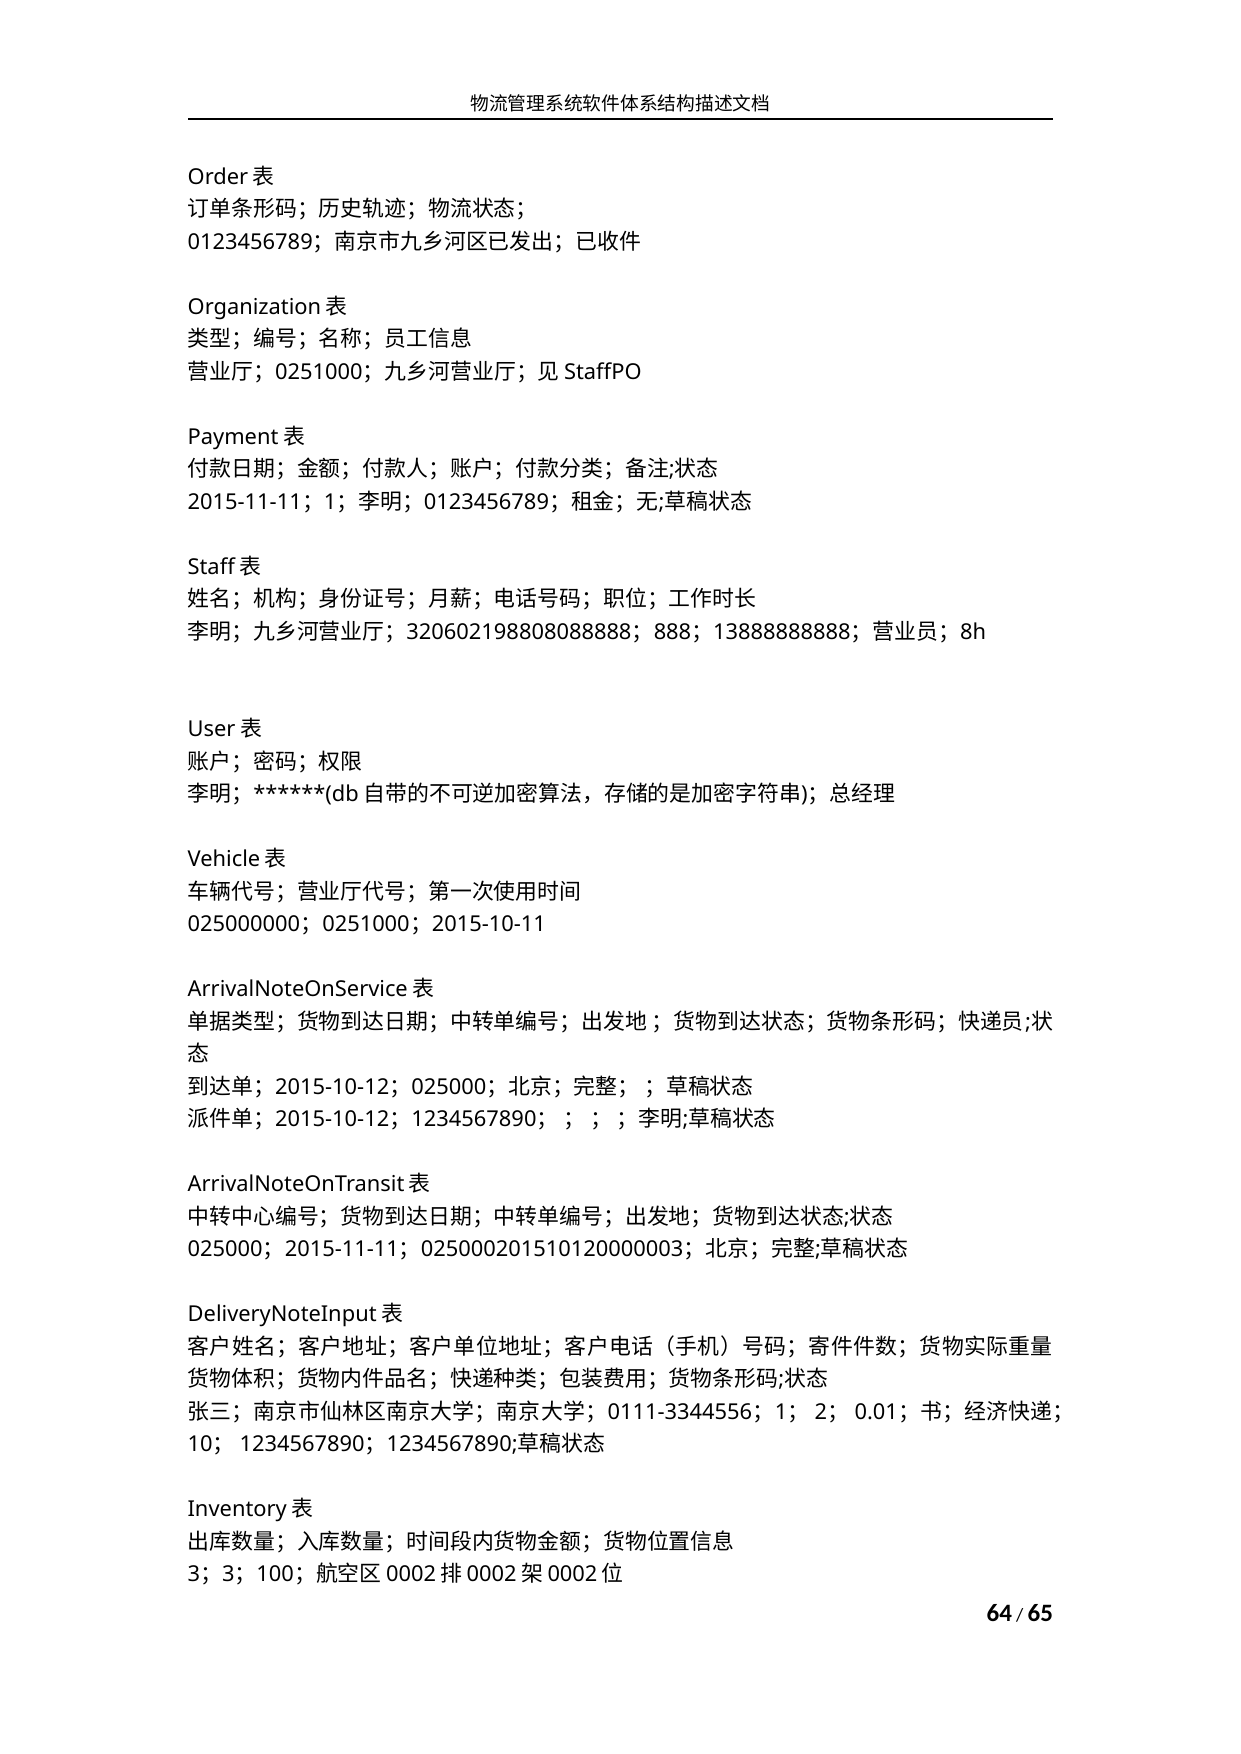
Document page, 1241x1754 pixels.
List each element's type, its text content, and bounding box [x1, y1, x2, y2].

text 账户；密码；权限 [187, 743, 1053, 776]
text 出库数量；入库数量；时间段内货物金额；货物位置信息 [187, 1523, 1053, 1556]
text 3；3；100；航空区0002排0002架0002位 [187, 1556, 1053, 1588]
text ArrivalNoteOnService表 [187, 971, 1053, 1003]
text Inventory表 [187, 1491, 1053, 1523]
text 到达单；2015-10-12；025000；北京；完整； ；草稿状态 [187, 1068, 1053, 1101]
text 客户姓名；客户地址；客户单位地址；客户电话（手机）号码；寄件件数；货物实际重量；货物体积；货物内件品名；快递种类；包装费用；货物条形码;状态 [187, 1328, 1053, 1393]
text 派件单；2015-10-12；1234567890； ； ； ；李明;草稿状态 [187, 1101, 1053, 1133]
text 付款日期；金额；付款人；账户；付款分类；备注;状态 [187, 451, 1053, 483]
text 2015-11-11；1；李明；0123456789；租金；无;草稿状态 [187, 483, 1053, 516]
text 单据类型；货物到达日期；中转单编号；出发地 ；货物到达状态；货物条形码；快递员;状态 [187, 1003, 1053, 1068]
text 中转中心编号；货物到达日期；中转单编号；出发地；货物到达状态;状态 [187, 1198, 1053, 1231]
text 车辆代号；营业厅代号；第一次使用时间 [187, 873, 1053, 906]
text Vehicle表 [187, 841, 1053, 873]
text Staff表 [187, 548, 1053, 581]
text User表 [187, 711, 1053, 743]
text ArrivalNoteOnTransit表 [187, 1166, 1053, 1198]
text 订单条形码；历史轨迹；物流状态； [187, 191, 1053, 223]
text 李明；九乡河营业厅；320602198808088888；888；13888888888；营业员；8h [187, 613, 1053, 646]
text Order表 [187, 158, 1053, 191]
text DeliveryNoteInput表 [187, 1296, 1053, 1328]
text 0123456789；南京市九乡河区已发出；已收件 [187, 223, 1053, 256]
text 李明；******(db自带的不可逆加密算法，存储的是加密字符串)；总经理 [187, 776, 1053, 808]
text Payment表 [187, 418, 1053, 451]
text Organization表 [187, 288, 1053, 321]
text 营业厅；0251000；九乡河营业厅；见StaffPO [187, 353, 1053, 386]
text 姓名；机构；身份证号；月薪；电话号码；职位；工作时长 [187, 581, 1053, 613]
text 025000；2015-11-11；025000201510120000003；北京；完整;草稿状态 [187, 1231, 1053, 1263]
text 025000000；0251000；2015-10-11 [187, 906, 1053, 938]
text 类型；编号；名称；员工信息 [187, 321, 1053, 353]
text 张三；南京市仙林区南京大学；南京大学；0111-3344556；1； 2； 0.01；书；经济快递；10； 1234567890；1234567890;草稿状态 [187, 1393, 1053, 1458]
